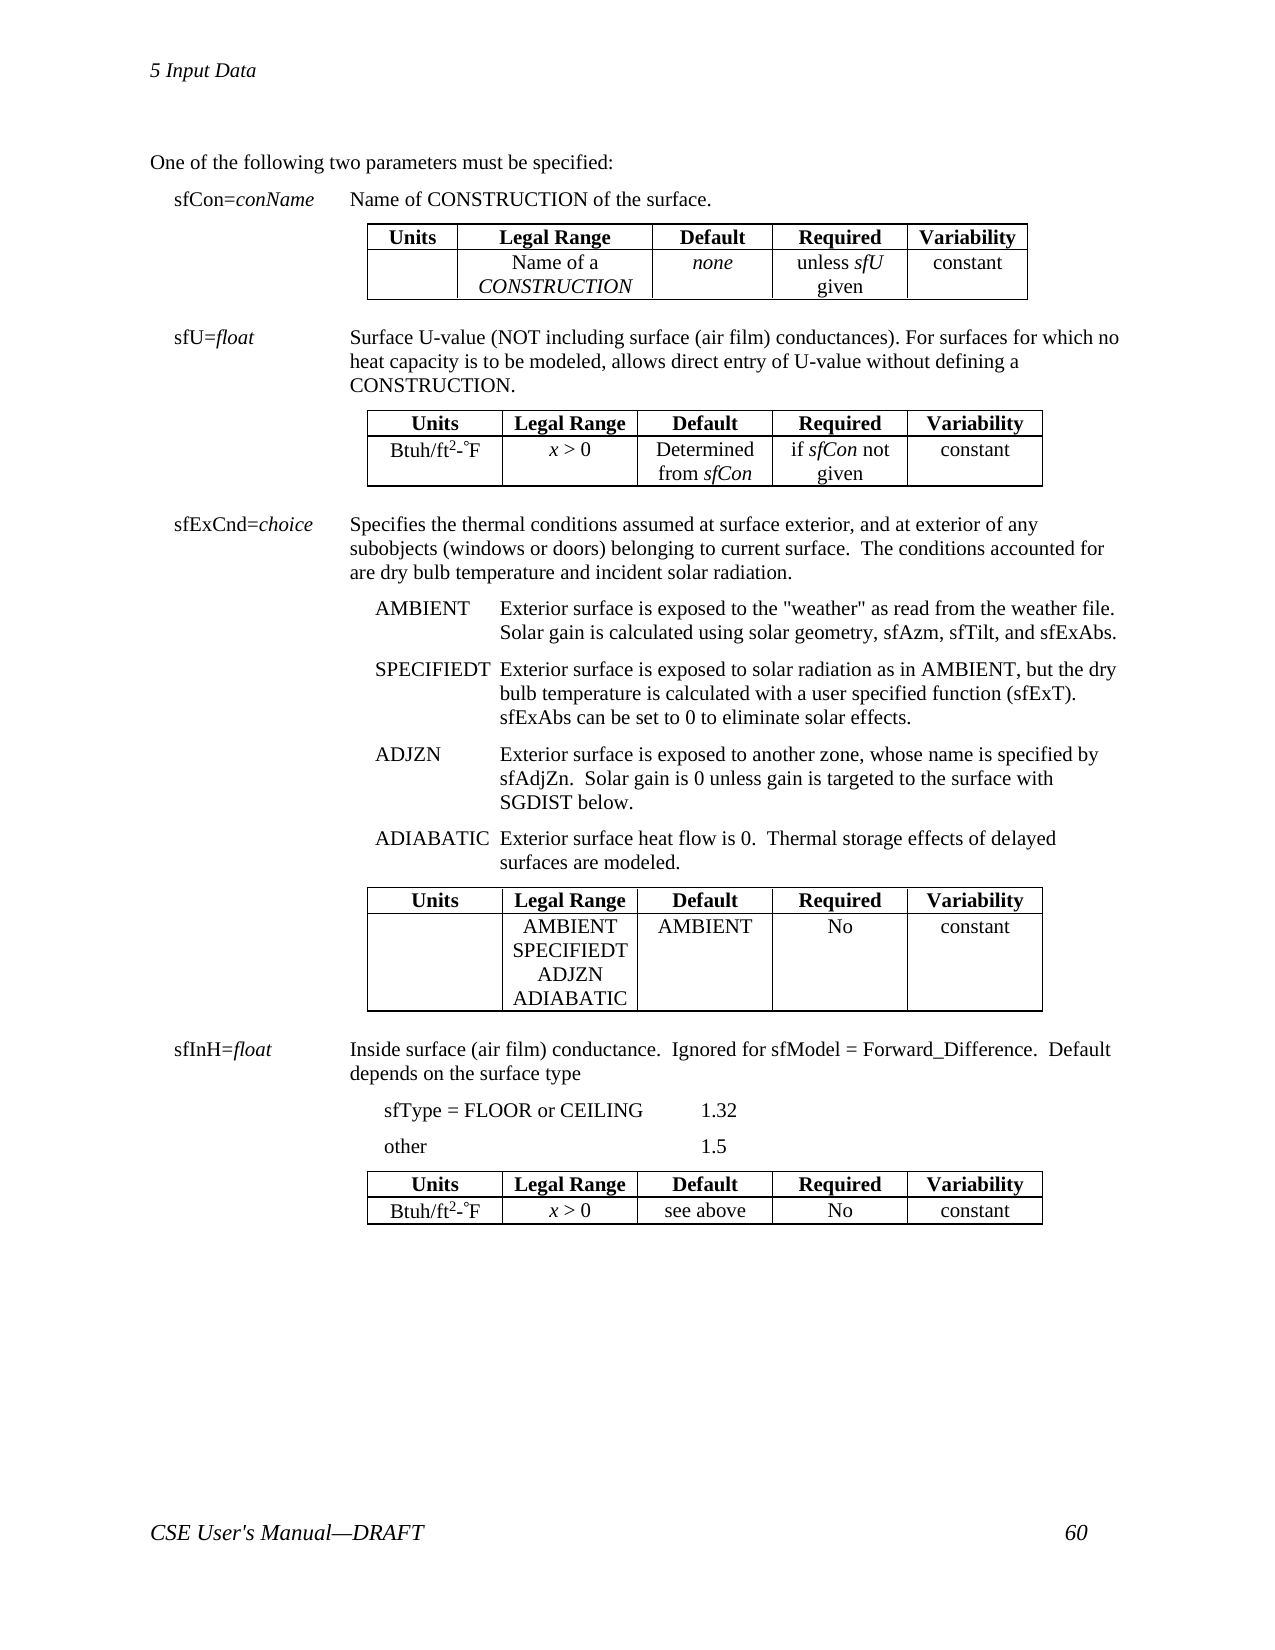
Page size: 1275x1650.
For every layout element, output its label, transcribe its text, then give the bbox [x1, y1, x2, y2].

text sfU=float Surface U-value (NOT including surface (air film) conductances). For surfaces for which no heat capacity is to be modeled, allows direct entry of U-value without defining a CONSTRUCTION. [174, 325, 1125, 397]
text other 1.5 [384, 1134, 1125, 1158]
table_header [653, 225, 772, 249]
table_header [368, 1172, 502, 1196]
text sfInH=float Inside surface (air film) conductance. Ignored for sfModel = Forward_Difference. Default depends on the surface type. [174, 1037, 1125, 1085]
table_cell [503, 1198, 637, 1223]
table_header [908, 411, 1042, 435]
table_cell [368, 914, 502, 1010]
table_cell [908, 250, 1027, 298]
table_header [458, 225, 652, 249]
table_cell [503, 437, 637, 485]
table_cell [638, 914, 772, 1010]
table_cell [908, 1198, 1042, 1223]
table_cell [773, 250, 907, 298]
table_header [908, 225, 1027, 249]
text ADJZN Exterior surface is exposed to another zone, whose name is specified by sfAdjZn. Solar gain is 0 unless gain is targeted to the surface with SGDIST below. [375, 742, 1125, 814]
text sfCon=conName Name of CONSTRUCTION of the surface. [174, 187, 1125, 211]
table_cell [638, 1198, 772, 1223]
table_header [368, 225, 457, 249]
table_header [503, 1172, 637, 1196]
text One of the following two parameters must be specified: [150, 150, 1125, 174]
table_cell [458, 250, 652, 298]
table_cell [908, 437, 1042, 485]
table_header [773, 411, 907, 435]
text sfExCnd=choice Specifies the thermal conditions assumed at surface exterior, and at exterior of any subobjects (windows or doors) belonging to current surface. The conditions accounted for are dry bulb temperature and incident solar radiation. [174, 512, 1125, 584]
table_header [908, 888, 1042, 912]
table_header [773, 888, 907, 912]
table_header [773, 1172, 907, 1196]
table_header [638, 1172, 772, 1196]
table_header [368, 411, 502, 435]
text sfType = FLOOR or CEILING 1.32 [384, 1097, 1125, 1122]
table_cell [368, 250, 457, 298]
text ADIABATIC Exterior surface heat flow is 0. Thermal storage effects of delayed surfaces are modeled. [375, 826, 1125, 874]
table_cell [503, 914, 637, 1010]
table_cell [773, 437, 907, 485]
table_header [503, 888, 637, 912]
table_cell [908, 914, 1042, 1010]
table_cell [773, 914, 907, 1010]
text AMBIENT Exterior surface is exposed to the "weather" as read from the weather file. Solar gain is calculated using solar geometry, sfAzm, sfTilt, and sfExAbs. [375, 596, 1125, 644]
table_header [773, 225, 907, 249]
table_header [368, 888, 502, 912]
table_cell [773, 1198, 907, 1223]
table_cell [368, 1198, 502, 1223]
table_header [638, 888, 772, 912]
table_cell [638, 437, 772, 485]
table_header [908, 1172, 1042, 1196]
text SPECIFIEDT Exterior surface is exposed to solar radiation as in AMBIENT, but the dry bulb temperature is calculated with a user specified function (sfExT). sfExAbs can be set to 0 to eliminate solar effects. [375, 657, 1125, 729]
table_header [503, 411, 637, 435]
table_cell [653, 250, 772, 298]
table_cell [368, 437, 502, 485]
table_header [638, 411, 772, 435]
